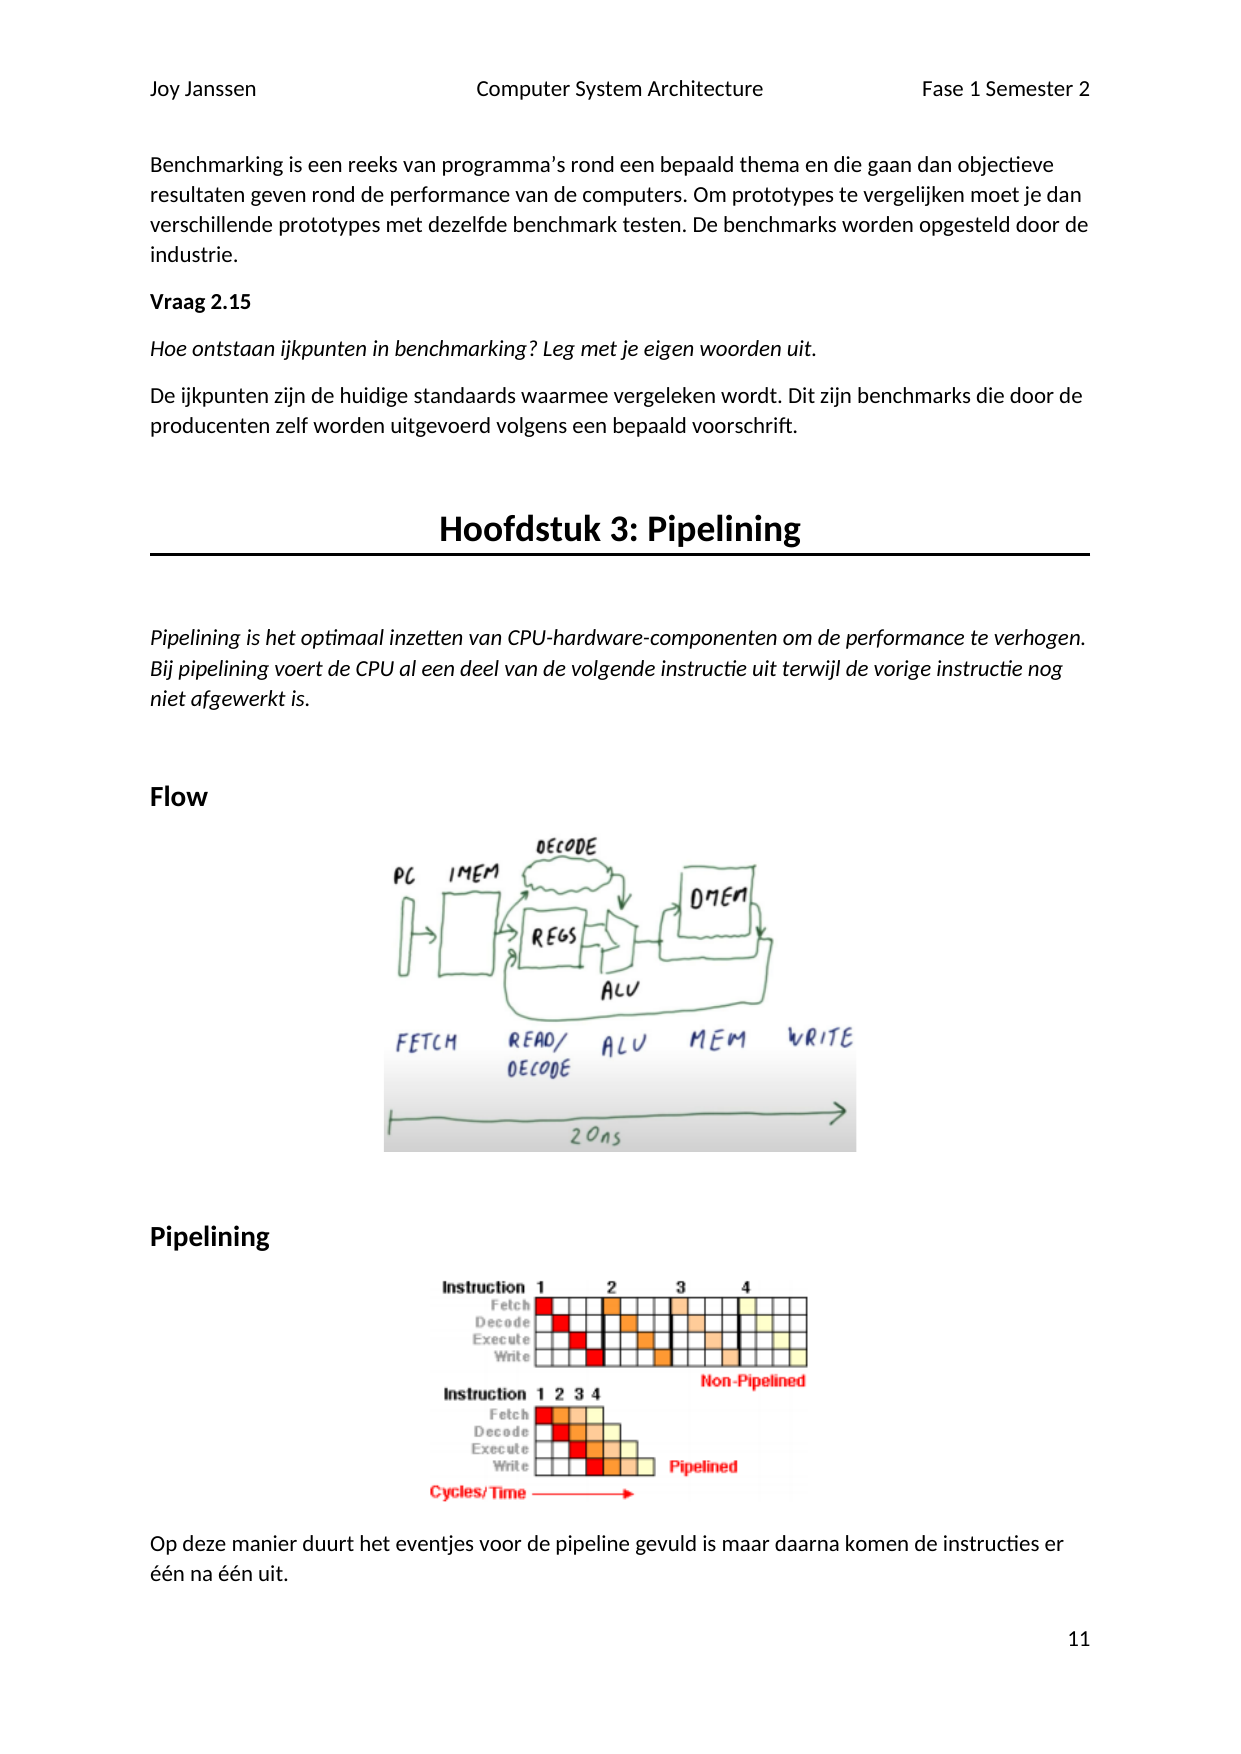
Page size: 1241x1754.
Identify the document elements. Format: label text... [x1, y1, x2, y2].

text Pipelining is het optimaal inzetten van CPU-hardware-componenten om de performance te verhogen. Bij pipelining voert de CPU al een deel van de volgende instructie uit terwijl de vorige instructie nog niet afgewerkt is. [150, 623, 1090, 712]
subtitle Hoofdstuk 3: Pipelining [150, 505, 1090, 553]
subtitle Pipelining [150, 1218, 1090, 1253]
picture [383, 832, 857, 1152]
text De ijkpunten zijn de huidige standaards waarmee vergeleken wordt. Dit zijn benchmarks die door de producenten zelf worden uitgevoerd volgens een bepaald voorschrift. [150, 381, 1090, 439]
subtitle Flow [150, 778, 1090, 813]
text Hoe ontstaan ijkpunten in benchmarking? Leg met je eigen woorden uit. [150, 334, 1090, 362]
picture [426, 1272, 814, 1511]
text Benchmarking is een reeks van programma’s rond een bepaald thema en die gaan dan objectieve resultaten geven rond de performance van de computers. Om prototypes te vergelijken moet je dan verschillende prototypes met dezelfde benchmark testen. De benchmarks worden opgesteld door de industrie. [150, 150, 1090, 269]
text Op deze manier duurt het eventjes voor de pipeline gevuld is maar daarna komen de instructies er één na één uit. [150, 1529, 1090, 1587]
subtitle Vraag 2.15 [150, 287, 1090, 316]
